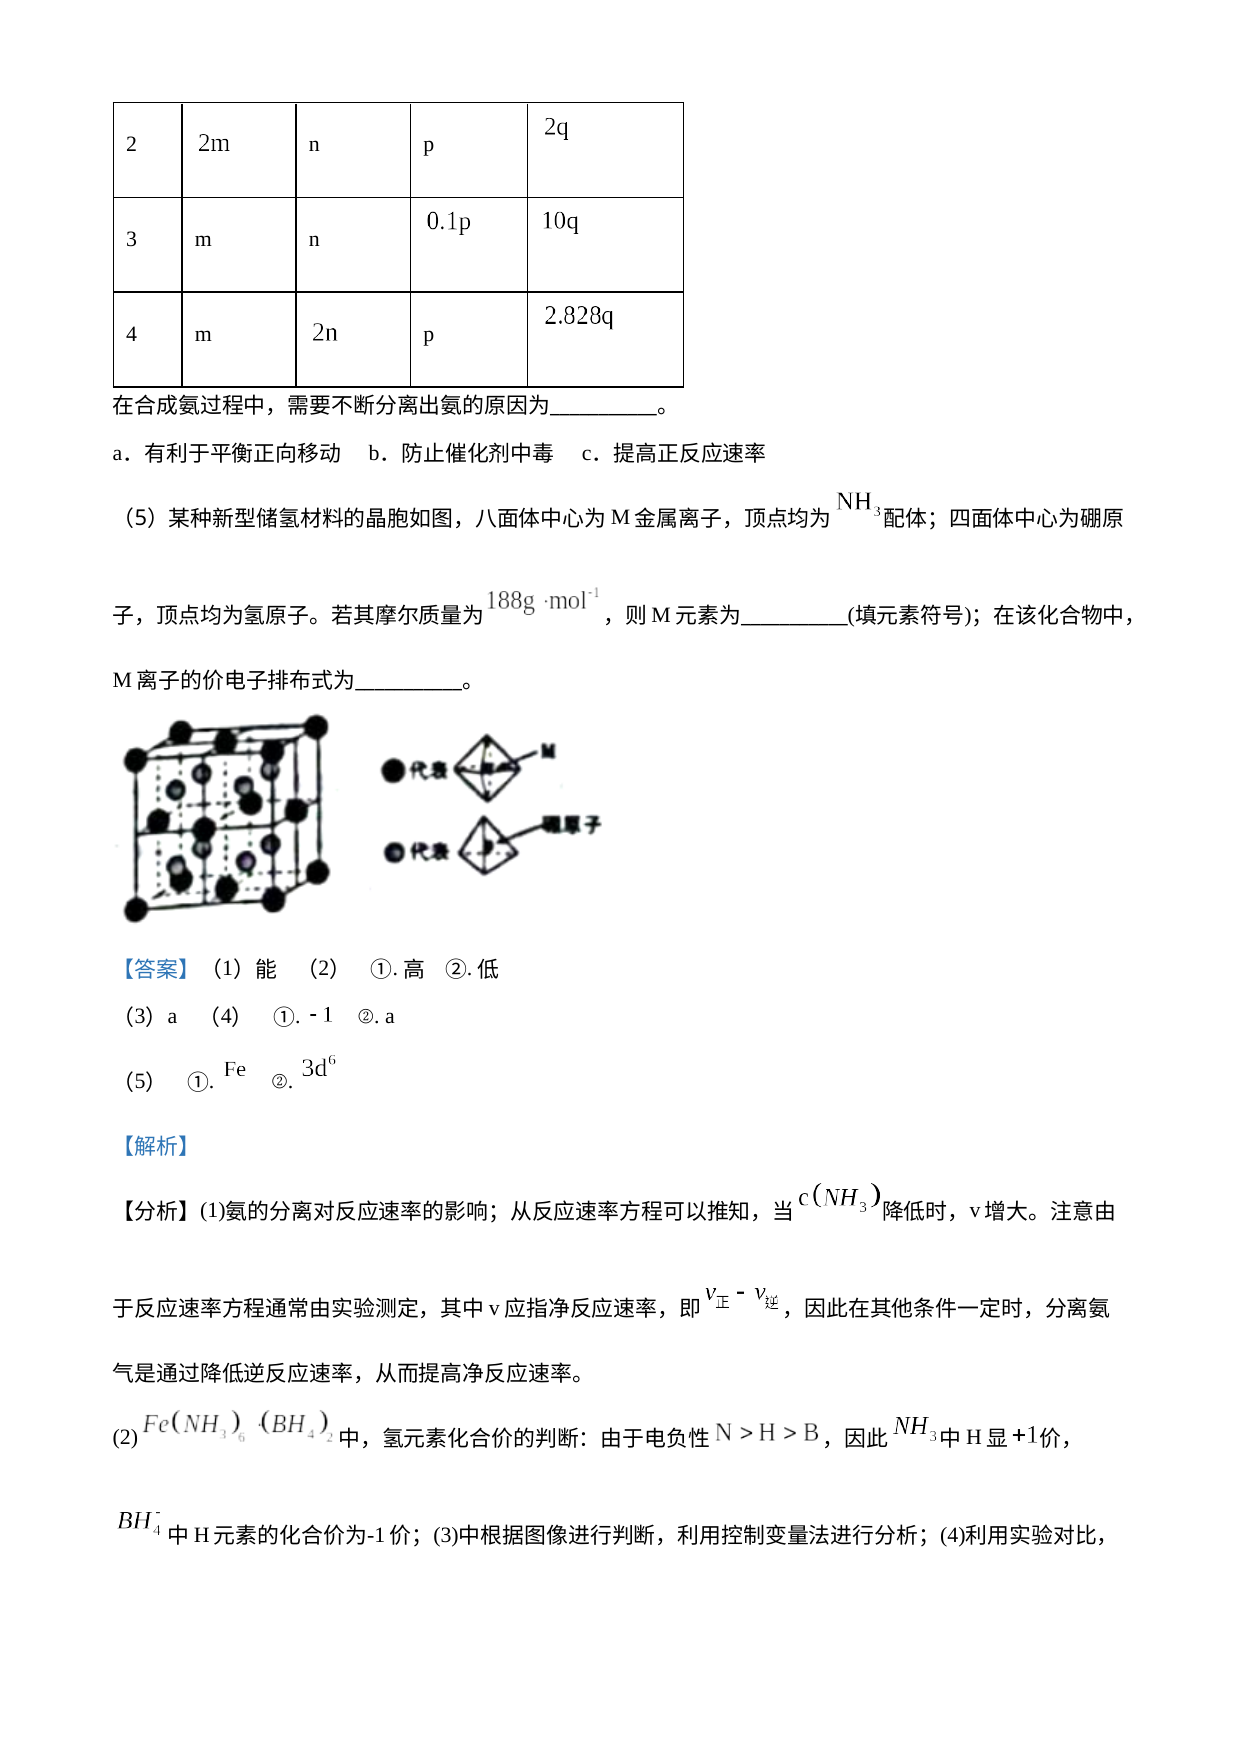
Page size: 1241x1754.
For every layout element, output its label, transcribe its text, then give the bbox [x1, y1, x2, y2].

table_cell [528, 293, 683, 386]
table_cell p [411, 103, 527, 197]
text （5） ①. ②. [112, 1048, 1128, 1113]
table_cell n [297, 198, 410, 291]
table_cell 3 [114, 198, 181, 291]
text 【答案】（1）能 （2） ①. 高 ②. 低 [112, 951, 1128, 984]
picture [112, 711, 608, 926]
table_cell [183, 103, 296, 197]
table_cell m [183, 198, 295, 291]
table_cell m [183, 293, 295, 386]
text 【分析】(1)氨的分离对反应速率的影响；从反应速率方程可以推知，当降低时，v增大。注意由于反应速率方程通常由实验测定，其中v应指净反应速率，即，因此在其他条件一定时，分离氨气是通过降低逆反应速率，从而提高净反应速率。 [112, 1177, 1128, 1388]
text 【解析】 [112, 1129, 1128, 1161]
table_cell n [297, 103, 410, 197]
text （3）a （4） ①. ②. a [112, 1000, 1128, 1032]
table_cell [528, 103, 683, 197]
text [112, 1404, 1128, 1567]
text 在合成氨过程中，需要不断分离出氨的原因为___________。 [112, 387, 1128, 420]
table_cell [528, 198, 683, 291]
text （5）某种新型储氢材料的晶胞如图，八面体中心为M金属离子，顶点均为配体；四面体中心为硼原子，顶点均为氢原子。若其摩尔质量为，则M元素为___________(填元素符号)；在该化合物中，M离子的价电子排布式为___________。 [112, 484, 1128, 695]
table_cell [411, 198, 527, 291]
table_cell 4 [114, 293, 181, 386]
table_cell [297, 293, 410, 386]
table_cell 2 [114, 103, 182, 197]
text a．有利于平衡正向移动 b．防止催化剂中毒 c．提高正反应速率 [112, 436, 1128, 468]
table_cell p [411, 293, 527, 386]
